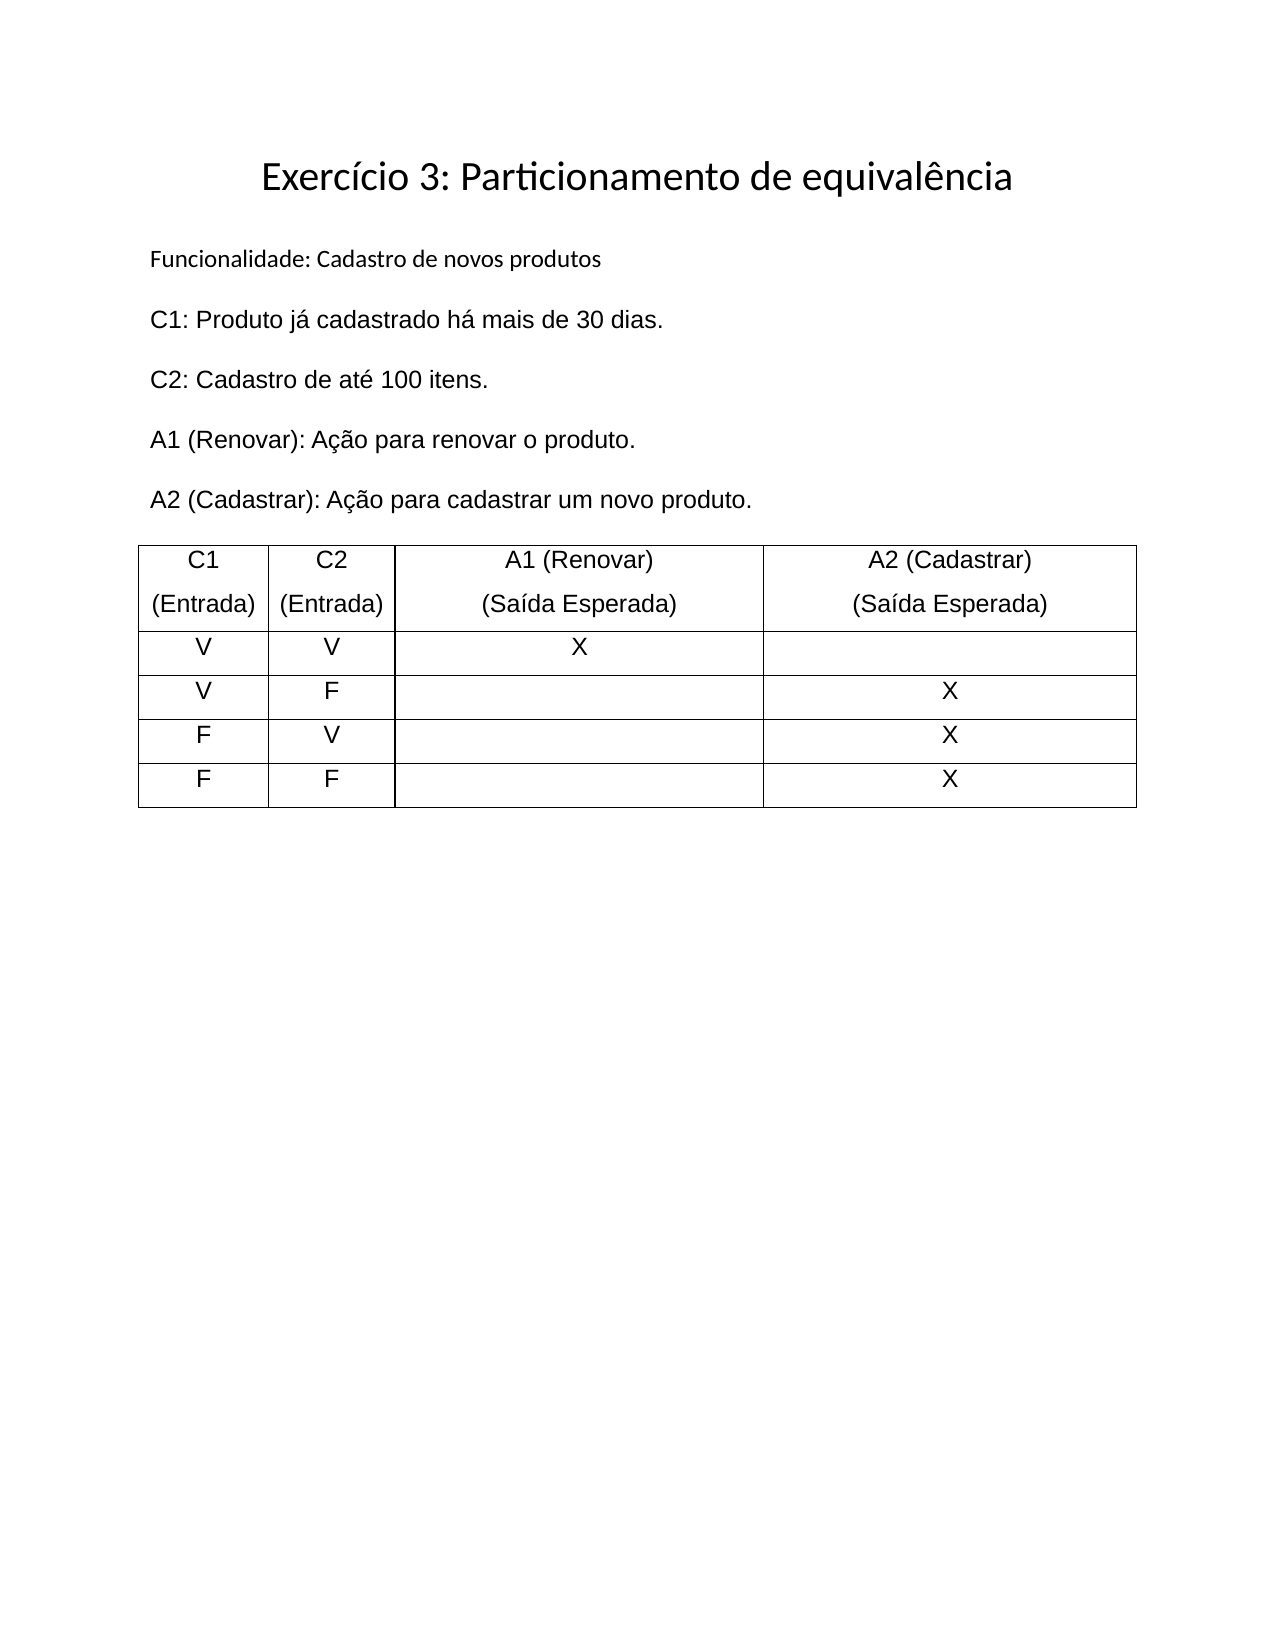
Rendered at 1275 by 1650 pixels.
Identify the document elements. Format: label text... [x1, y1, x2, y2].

table_cell F [139, 764, 268, 807]
table_cell [396, 764, 763, 807]
table_cell X [764, 764, 1136, 807]
text C1: Produto já cadastrado há mais de 30 dias. [150, 305, 1125, 334]
table_cell [396, 720, 763, 763]
text Funcionalidade: Cadastro de novos produtos [150, 243, 1125, 273]
table_cell [764, 632, 1136, 674]
text A1 (Renovar): Ação para renovar o produto. [150, 425, 1125, 454]
table_cell V [269, 632, 394, 674]
table_header C1 (Entrada) [139, 546, 268, 631]
table_cell [396, 676, 763, 719]
table_cell X [764, 720, 1136, 763]
table_cell X [396, 632, 763, 674]
table_header C2 (Entrada) [269, 546, 394, 631]
table_cell V [139, 632, 268, 674]
table_cell X [764, 676, 1136, 719]
table_cell V [139, 676, 268, 719]
text Exercício 3: Particionamento de equivalência [150, 150, 1125, 201]
table_cell V [269, 720, 394, 763]
text A2 (Cadastrar): Ação para cadastrar um novo produto. [150, 485, 1125, 513]
table_cell F [269, 764, 394, 807]
table_cell F [269, 676, 394, 719]
table_header A2 (Cadastrar) (Saída Esperada) [764, 546, 1136, 631]
table_cell F [139, 720, 268, 763]
table_header A1 (Renovar) (Saída Esperada) [396, 546, 763, 631]
text C2: Cadastro de até 100 itens. [150, 365, 1125, 394]
